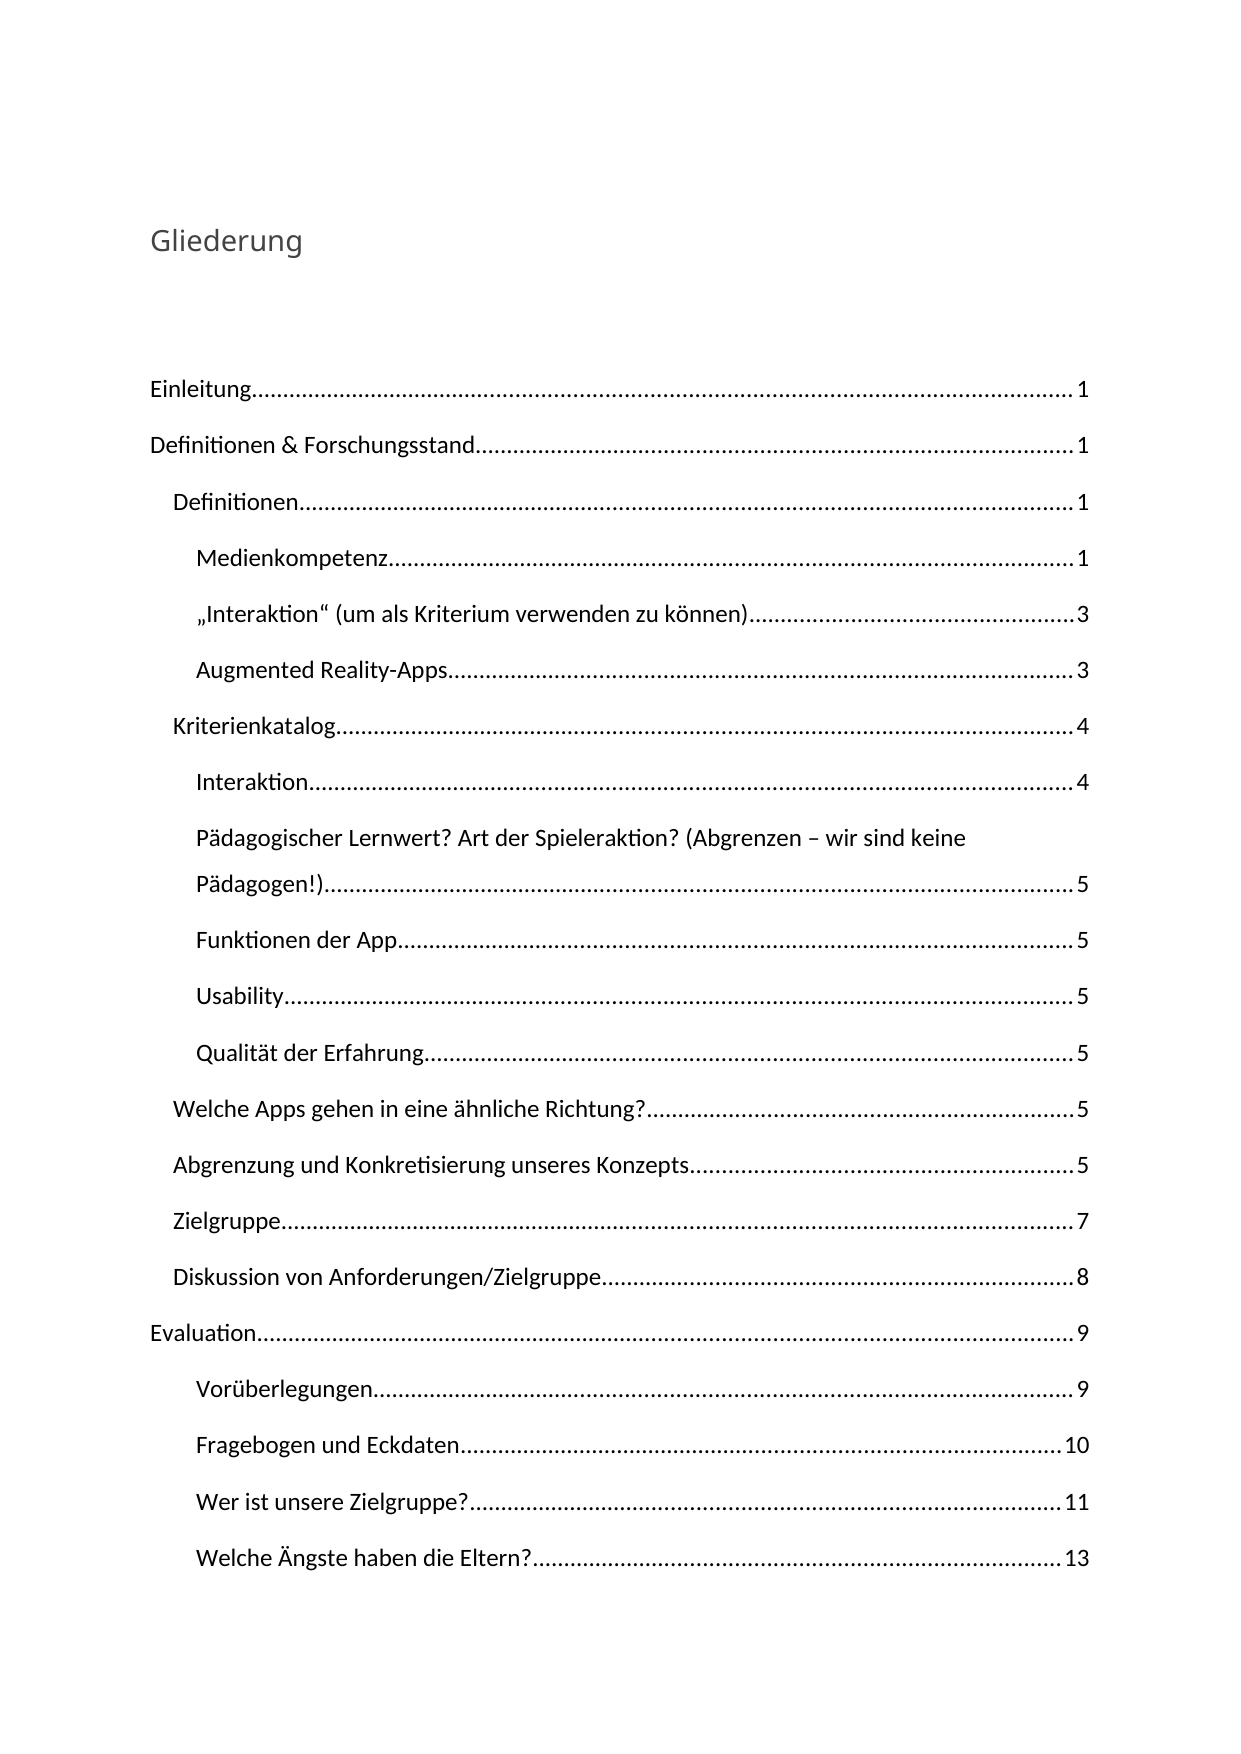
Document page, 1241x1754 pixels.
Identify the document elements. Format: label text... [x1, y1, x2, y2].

subtitle Gliederung [150, 221, 1090, 260]
